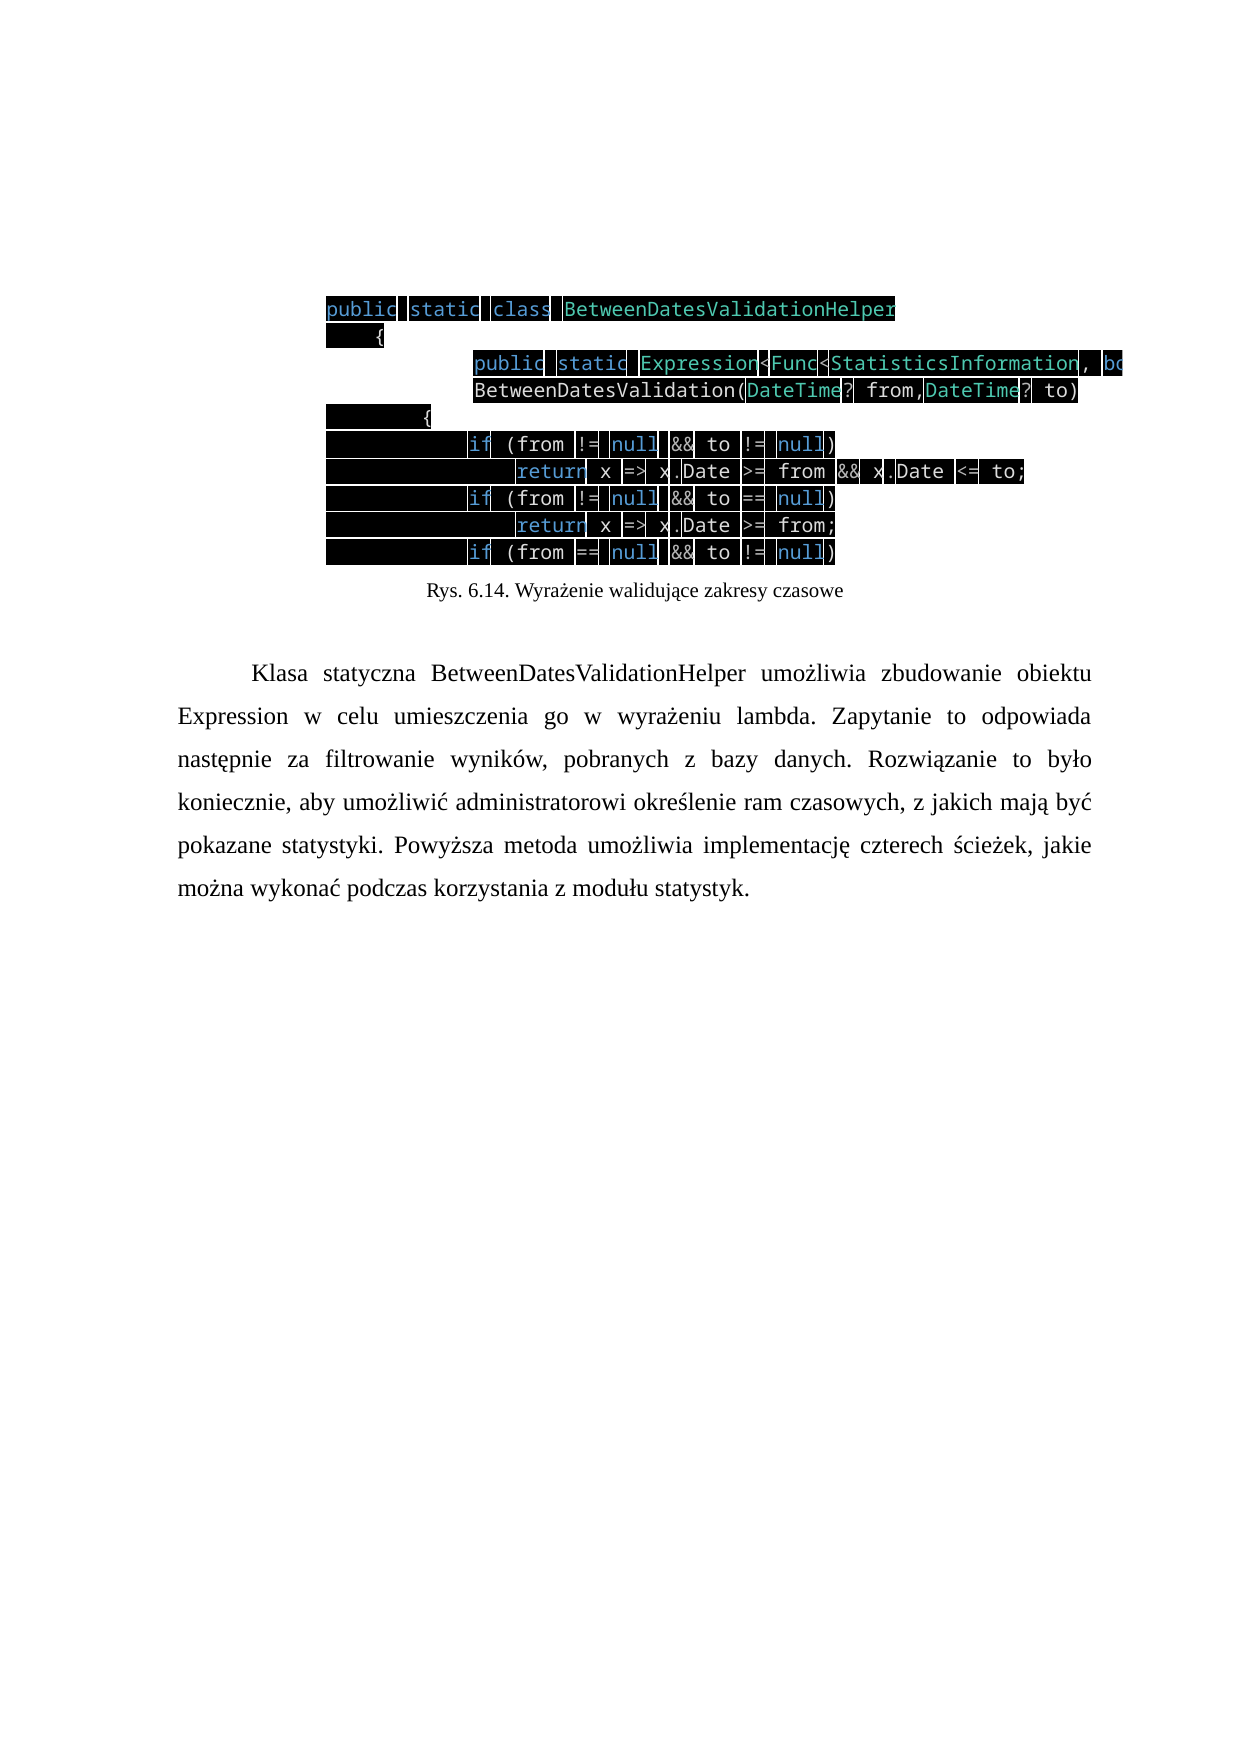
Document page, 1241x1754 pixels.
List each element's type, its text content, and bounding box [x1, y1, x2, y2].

text Klasa statyczna BetweenDatesValidationHelper umożliwia zbudowanie obiektu Expression w celu umieszczenia go w wyrażeniu lambda. Zapytanie to odpowiada następnie za filtrowanie wyników, pobranych z bazy danych. Rozwiązanie to było koniecznie, aby umożliwić administratorowi określenie ram czasowych, z jakich mają być pokazane statystyki. Powyższa metoda umożliwia implementację czterech ścieżek, jakie można wykonać podczas korzystania z modułu statystyk. [177, 658, 1092, 902]
list Rys. 6.14. Wyrażenie walidujące zakresy czasowe [177, 148, 1092, 602]
